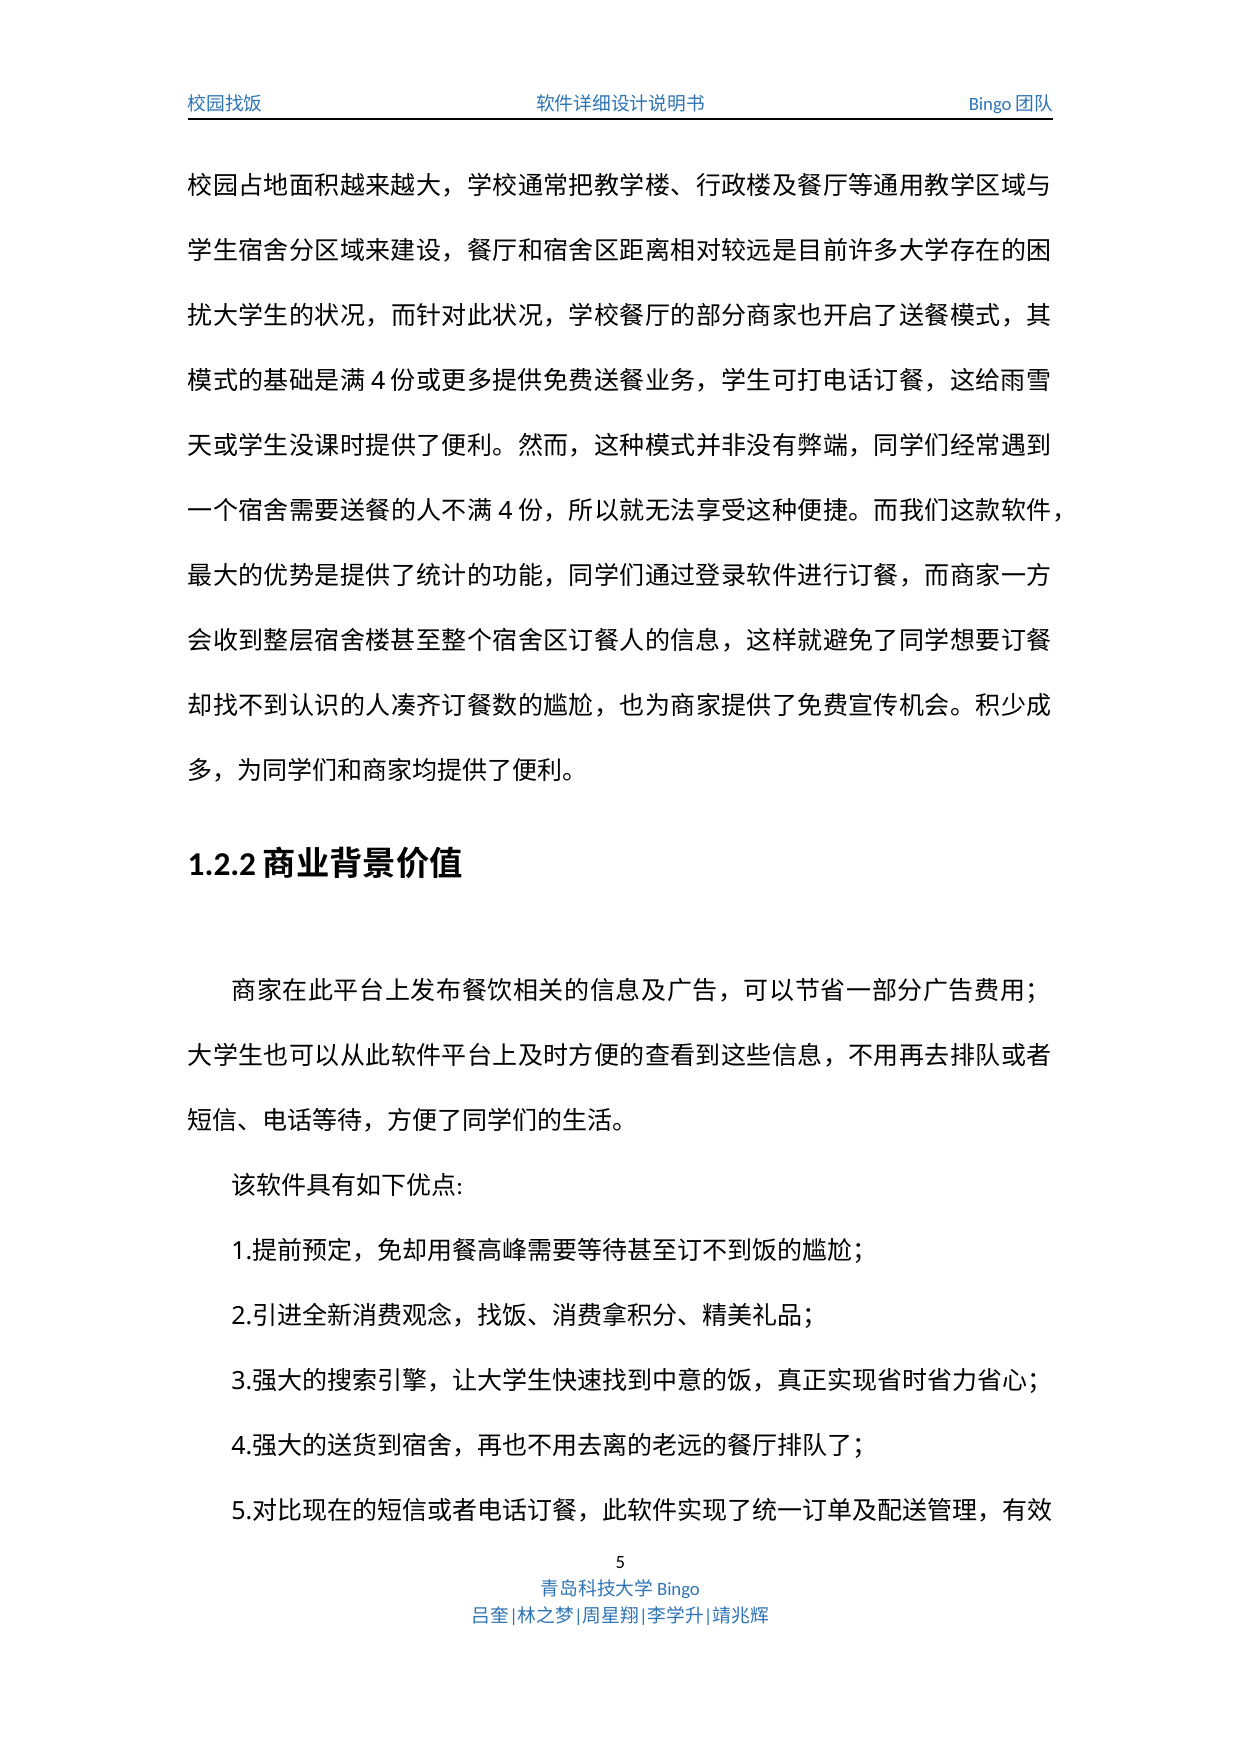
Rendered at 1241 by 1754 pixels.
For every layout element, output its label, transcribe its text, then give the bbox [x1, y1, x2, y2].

subtitle 1.2.2商业背景价值 [187, 828, 1053, 893]
text 商家在此平台上发布餐饮相关的信息及广告，可以节省一部分广告费用；大学生也可以从此软件平台上及时方便的查看到这些信息，不用再去排队或者短信、电话等待，方便了同学们的生活。 [187, 956, 1053, 1151]
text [187, 151, 1053, 801]
text 1.提前预定，免却用餐高峰需要等待甚至订不到饭的尴尬； [187, 1216, 1053, 1281]
text 2.引进全新消费观念，找饭、消费拿积分、精美礼品； [187, 1281, 1053, 1346]
text 4.强大的送货到宿舍，再也不用去离的老远的餐厅排队了； [187, 1411, 1053, 1476]
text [187, 1476, 1053, 1541]
text 3.强大的搜索引擎，让大学生快速找到中意的饭，真正实现省时省力省心； [187, 1346, 1053, 1411]
text 该软件具有如下优点: [187, 1151, 1053, 1216]
